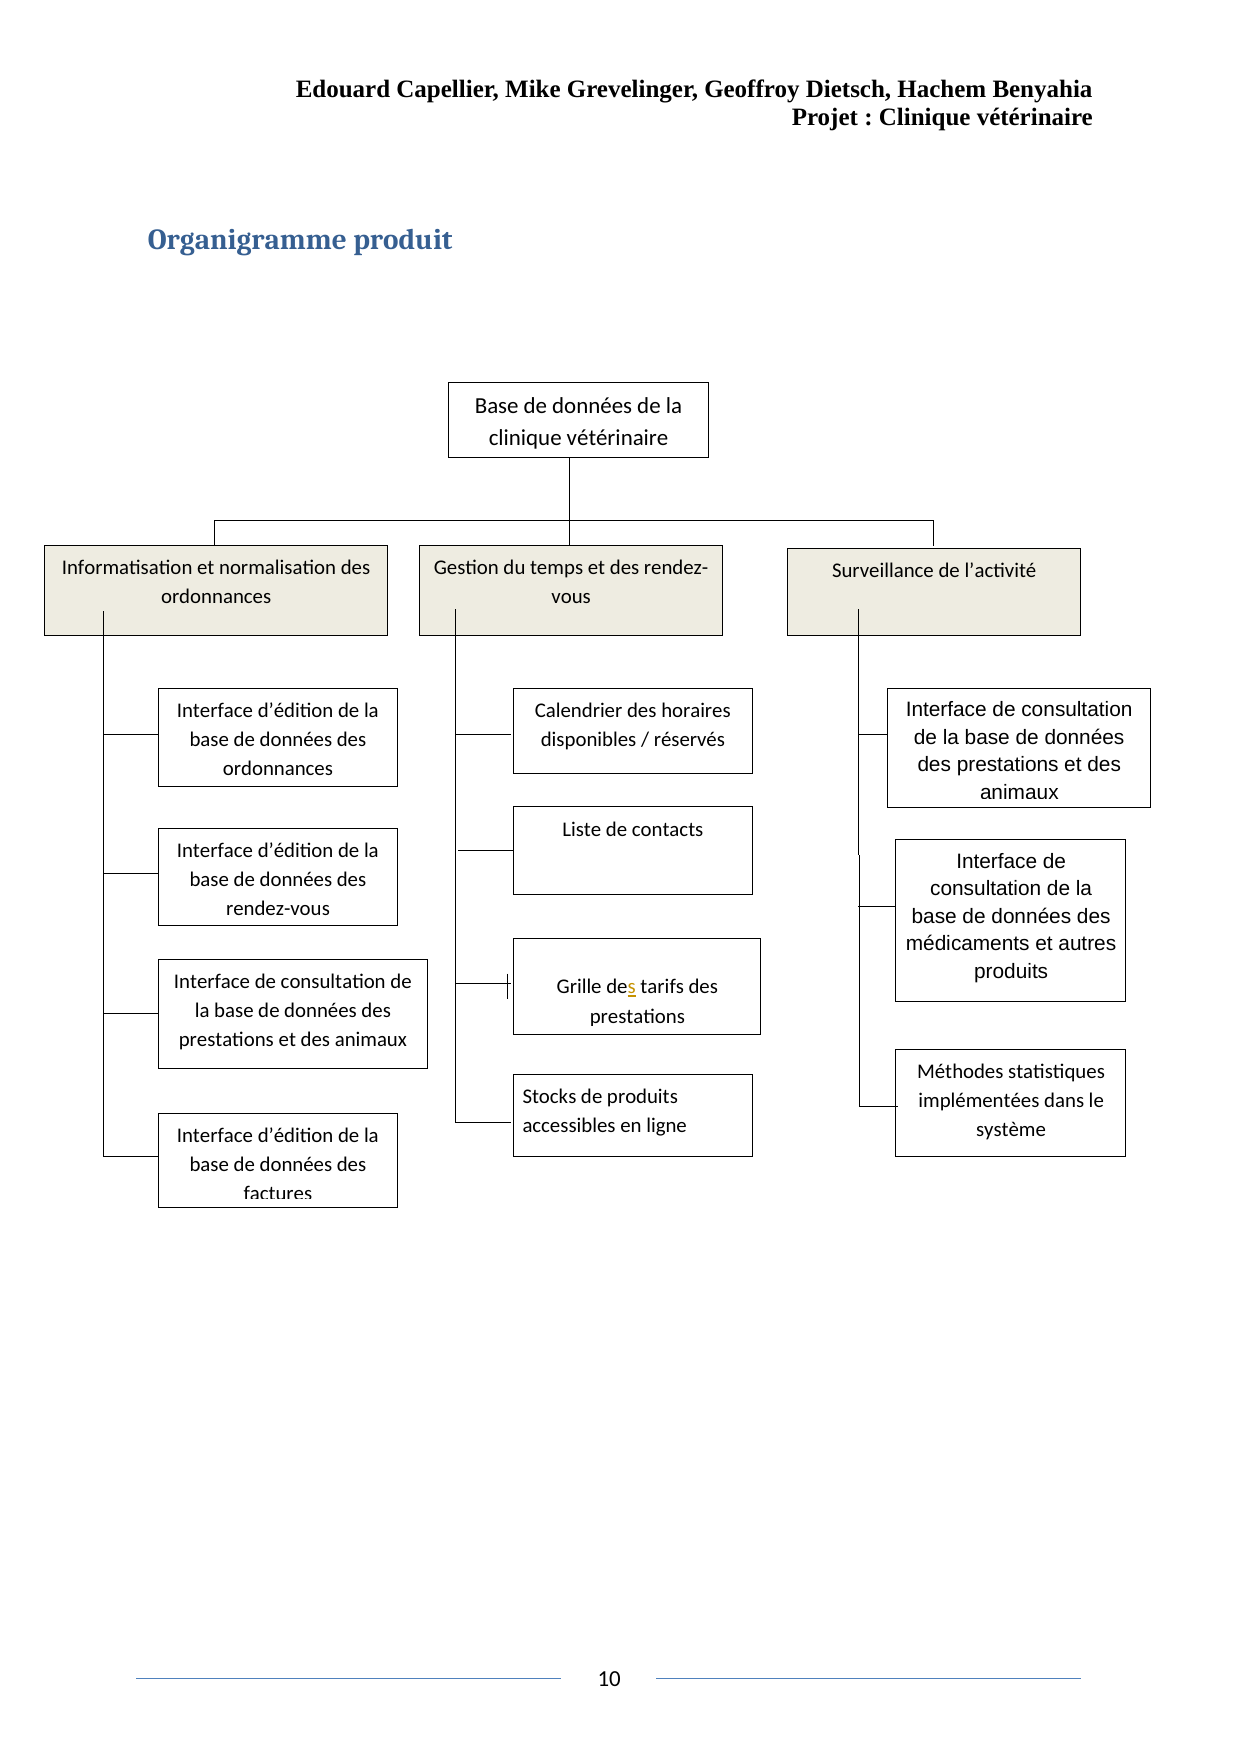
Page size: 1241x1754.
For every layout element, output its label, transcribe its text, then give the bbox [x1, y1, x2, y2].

subtitle Organigramme produit [148, 223, 1093, 257]
